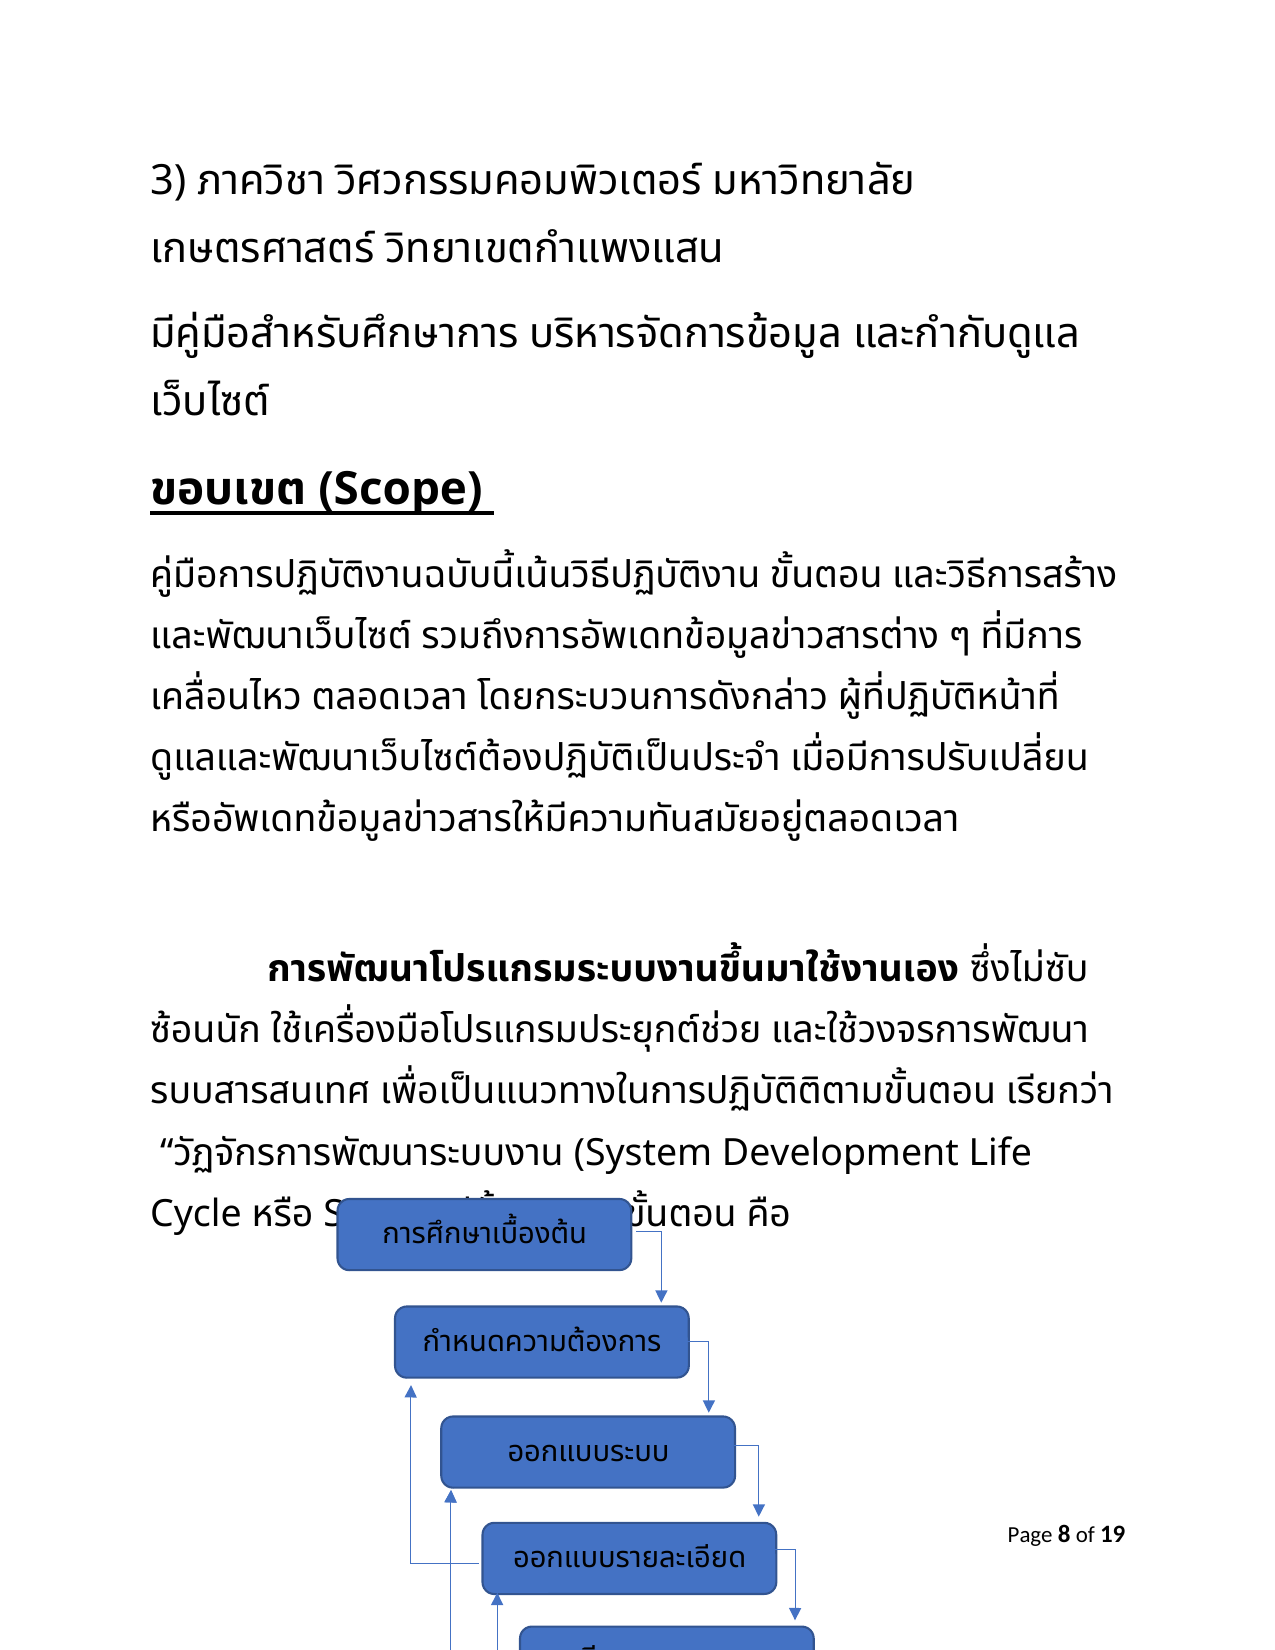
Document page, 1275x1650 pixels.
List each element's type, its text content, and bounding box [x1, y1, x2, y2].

text 3) ภาควิชา วิศวกรรมคอมพิวเตอร์ มหาวิทยาลัยเกษตรศาสตร์ วิทยาเขตกำแพงแสน [150, 150, 1125, 281]
text คู่มือการปฏิบัติงานฉบับนี้เน้นวิธีปฏิบัติงาน ขั้นตอน และวิธีการสร้างและพัฒนาเว็บไซต์ รวมถึงการอัพเดทข้อมูลข่าวสารต่าง ๆ ที่มีการเคลื่อนไหว ตลอดเวลา โดยกระบวนการดังกล่าว ผู้ที่ปฏิบัติหน้าที่ดูแลและพัฒนาเว็บไซต์ต้องปฏิบัติเป็นประจำ เมื่อมีการปรับเปลี่ยนหรืออัพเดทข้อมูลข่าวสารให้มีความทันสมัยอยู่ตลอดเวลา [150, 547, 1125, 848]
text มีคู่มือสำหรับศึกษาการ บริหารจัดการข้อมูล และกำกับดูแลเว็บไซต์ [150, 303, 1125, 434]
text ขอบเขต (Scope) [150, 455, 1125, 525]
text การพัฒนาโปรแกรมระบบงานขึ้นมาใช้งานเอง ซึ่งไม่ซับซ้อนนัก ใช้เครื่องมือโปรแกรมประยุกต์ช่วย และใช้วงจรการพัฒนารบบสารสนเทศ เพื่อเป็นแนวทางในการปฏิบัติติตามขั้นตอน เรียกว่า “วัฏจักรการพัฒนาระบบงาน (System Development Life Cycle หรือ SDLC)” มีขั้นตอน 6 ขั้นตอน คือ [150, 941, 1125, 1243]
